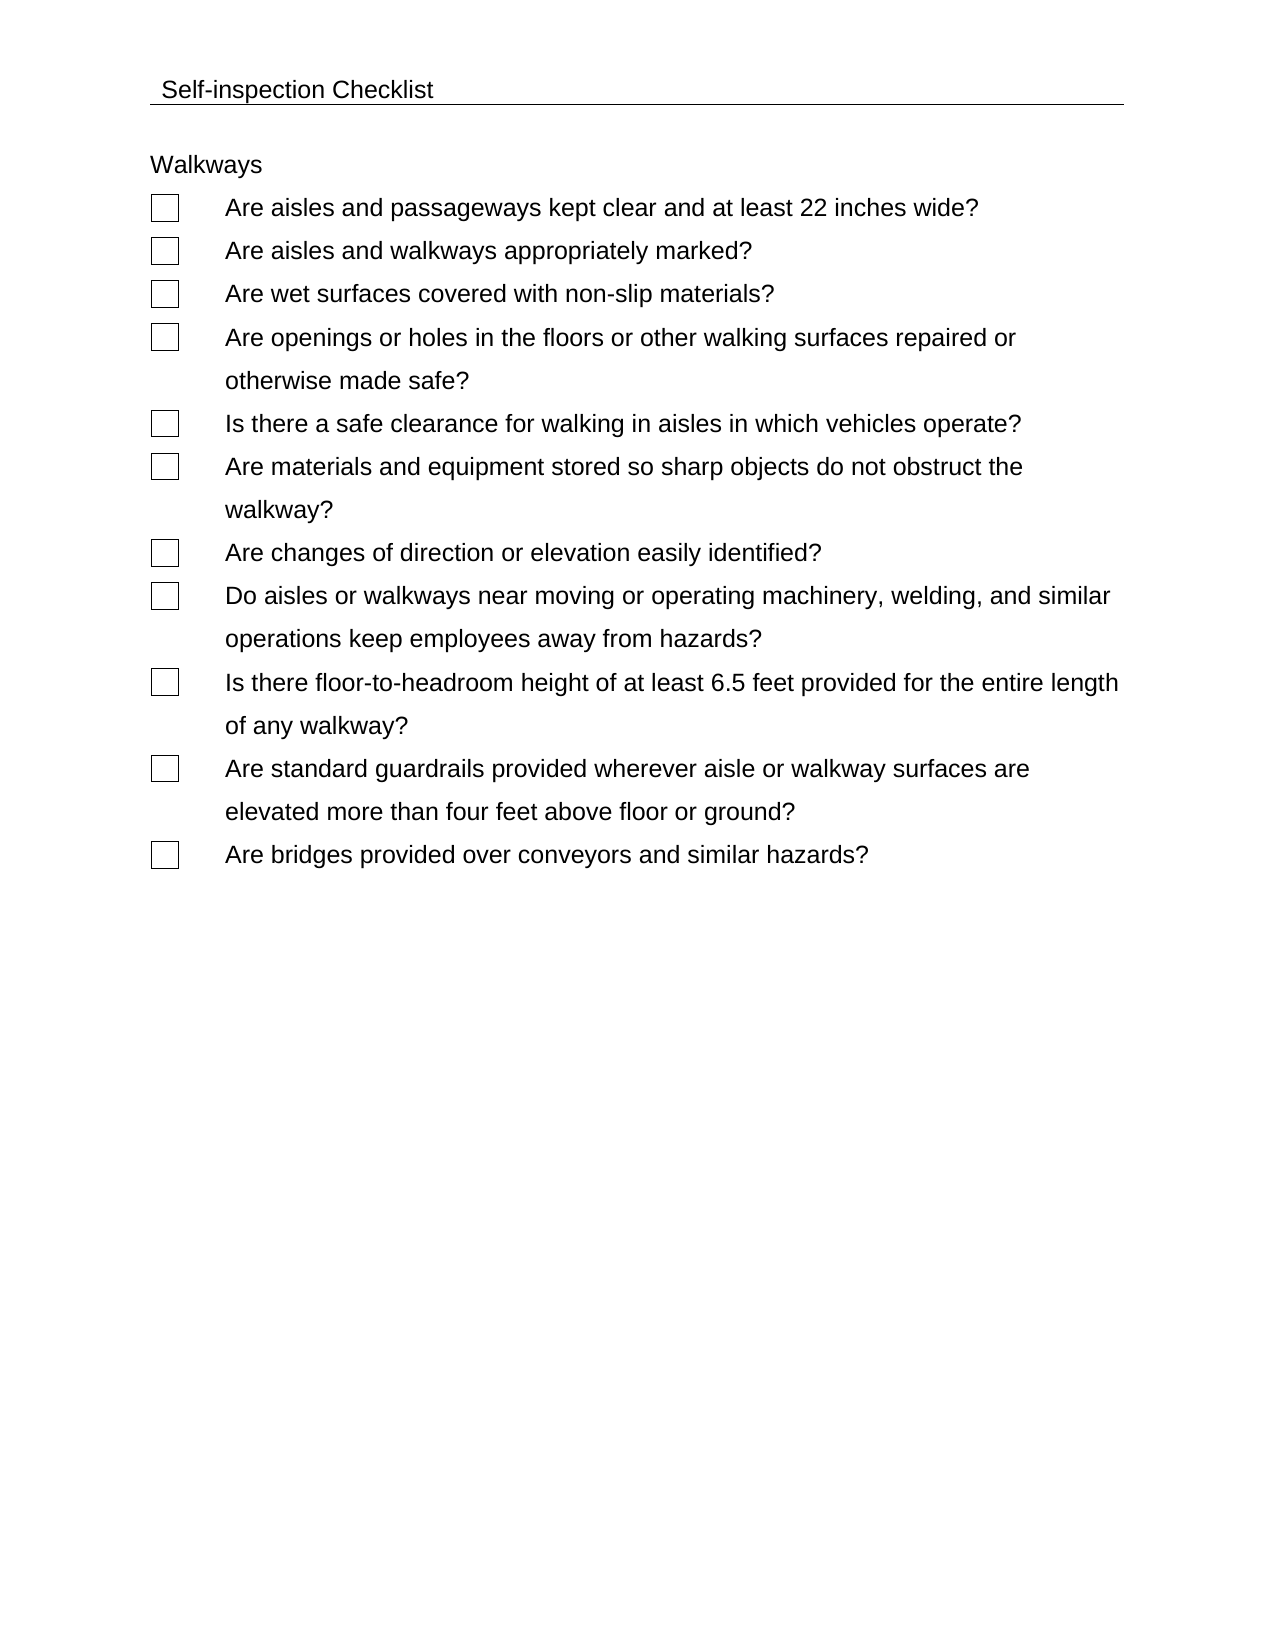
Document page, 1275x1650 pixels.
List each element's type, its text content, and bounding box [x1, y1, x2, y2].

text Are changes of direction or elevation easily identified? [150, 538, 1125, 567]
text Is there a safe clearance for walking in aisles in which vehicles operate? [150, 409, 1125, 437]
text Are openings or holes in the floors or other walking surfaces repaired or otherwise made safe? [150, 322, 1125, 394]
text Are bridges provided over conveyors and similar hazards? [150, 840, 1125, 869]
text Are standard guardrails provided wherever aisle or walkway surfaces are elevated more than four feet above floor or ground? [150, 754, 1125, 826]
text Is there floor-to-headroom height of at least 6.5 feet provided for the entire length of any walkway? [150, 667, 1125, 739]
text Are materials and equipment stored so sharp objects do not obstruct the walkway? [150, 452, 1125, 524]
text Are wet surfaces covered with non-slip materials? [150, 279, 1125, 308]
text Are aisles and passageways kept clear and at least 22 inches wide? [150, 193, 1125, 222]
text Do aisles or walkways near moving or operating machinery, welding, and similar operations keep employees away from hazards? [150, 581, 1125, 653]
text Are aisles and walkways appropriately marked? [150, 236, 1125, 265]
text Walkways [150, 150, 1125, 179]
